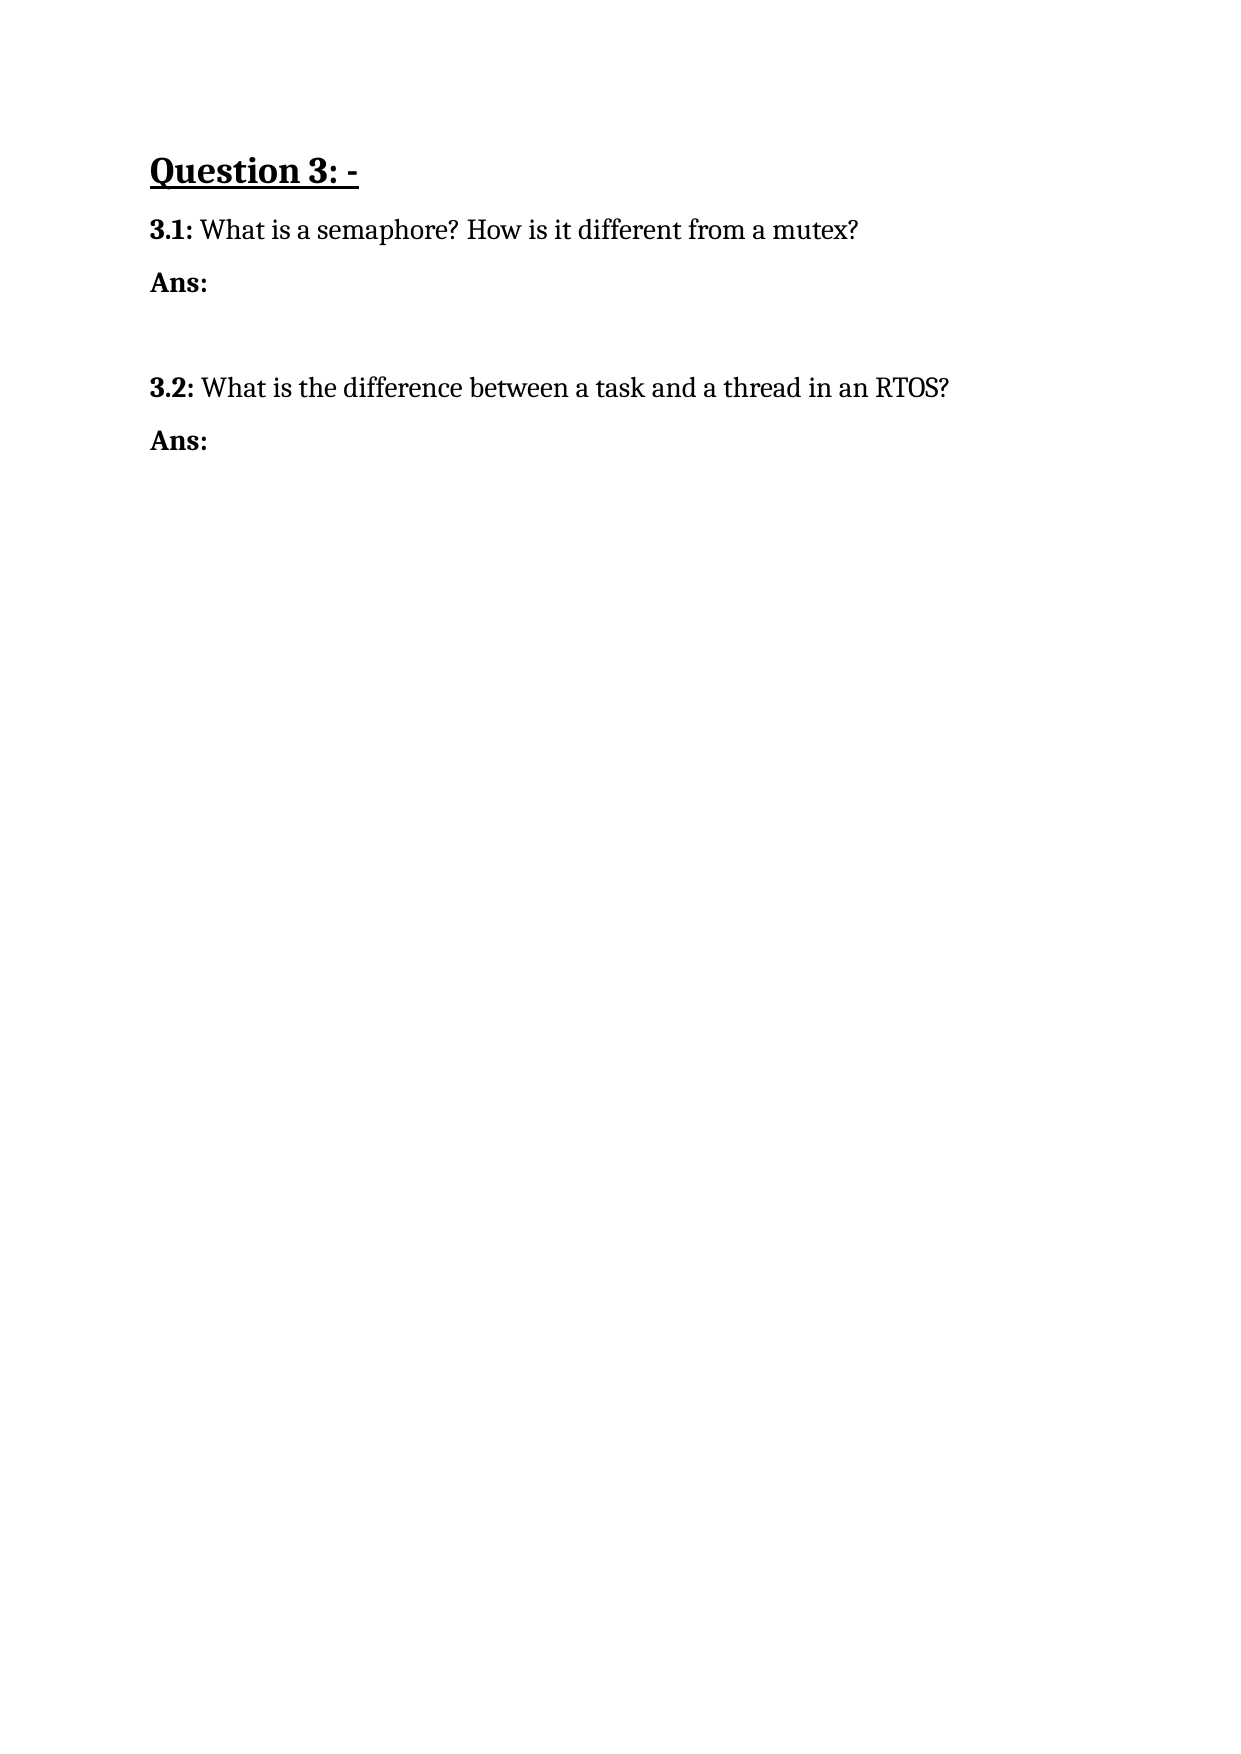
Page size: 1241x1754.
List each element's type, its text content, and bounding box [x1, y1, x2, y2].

text 3.1: What is a semaphore? How is it different from a mutex? [150, 213, 1090, 247]
text Ans: [150, 266, 1090, 299]
text Ans: [150, 424, 1090, 458]
text 3.2: What is the difference between a task and a thread in an RTOS? [150, 372, 1090, 405]
text Question 3: - [150, 150, 1090, 193]
